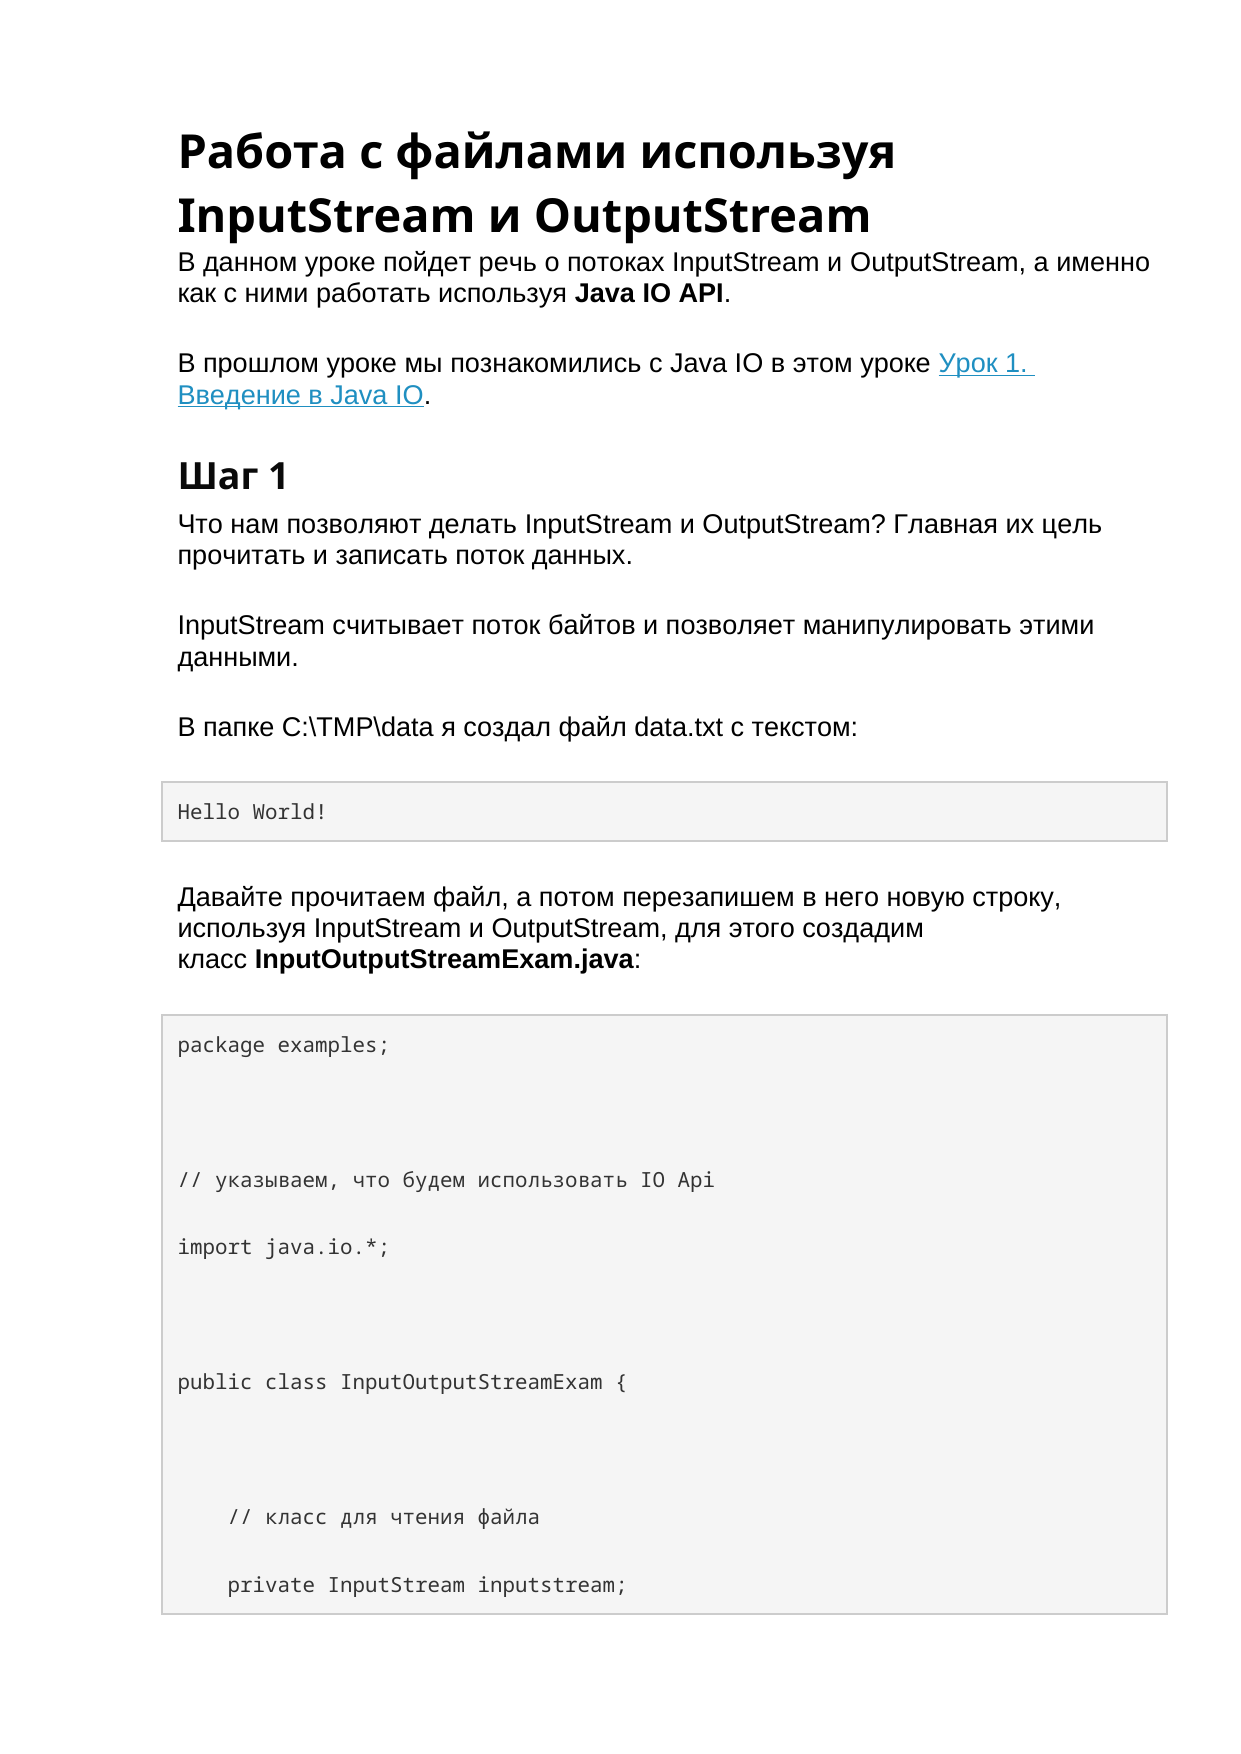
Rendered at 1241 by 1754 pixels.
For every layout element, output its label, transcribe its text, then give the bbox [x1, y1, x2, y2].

text public class InputOutputStreamExam { [163, 1351, 1166, 1396]
text Давайте прочитаем файл, а потом перезапишем в него новую строку, используя InputStream и OutputStream, для этого создадим класс InputOutputStreamExam.java: [177, 881, 1152, 975]
text Шаг 1 [177, 449, 1152, 500]
text В прошлом уроке мы познакомились с Java IO в этом уроке Урок 1. Введение в Java IO. [177, 347, 1152, 410]
text import java.io.*; [163, 1216, 1166, 1261]
text // указываем, что будем использовать IO Api [163, 1149, 1166, 1193]
text private InputStream inputstream; [163, 1554, 1166, 1613]
text package examples; [163, 1016, 1166, 1058]
text InputStream считывает поток байтов и позволяет манипулировать этими данными. [177, 609, 1152, 672]
text В папке C:\TMP\data я создал файл data.txt c текстом: [177, 711, 1152, 742]
text Hello World! [163, 783, 1166, 840]
text Что нам позволяют делать InputStream и OutputStream? Главная их цель прочитать и записать поток данных. [177, 508, 1152, 570]
text Работа с файлами используя InputStream и OutputStream [177, 118, 1152, 246]
text // класс для чтения файла [163, 1486, 1166, 1531]
text В данном уроке пойдет речь о потоках InputStream и OutputStream, а именно как с ними работать используя Java IO API. [177, 246, 1152, 308]
